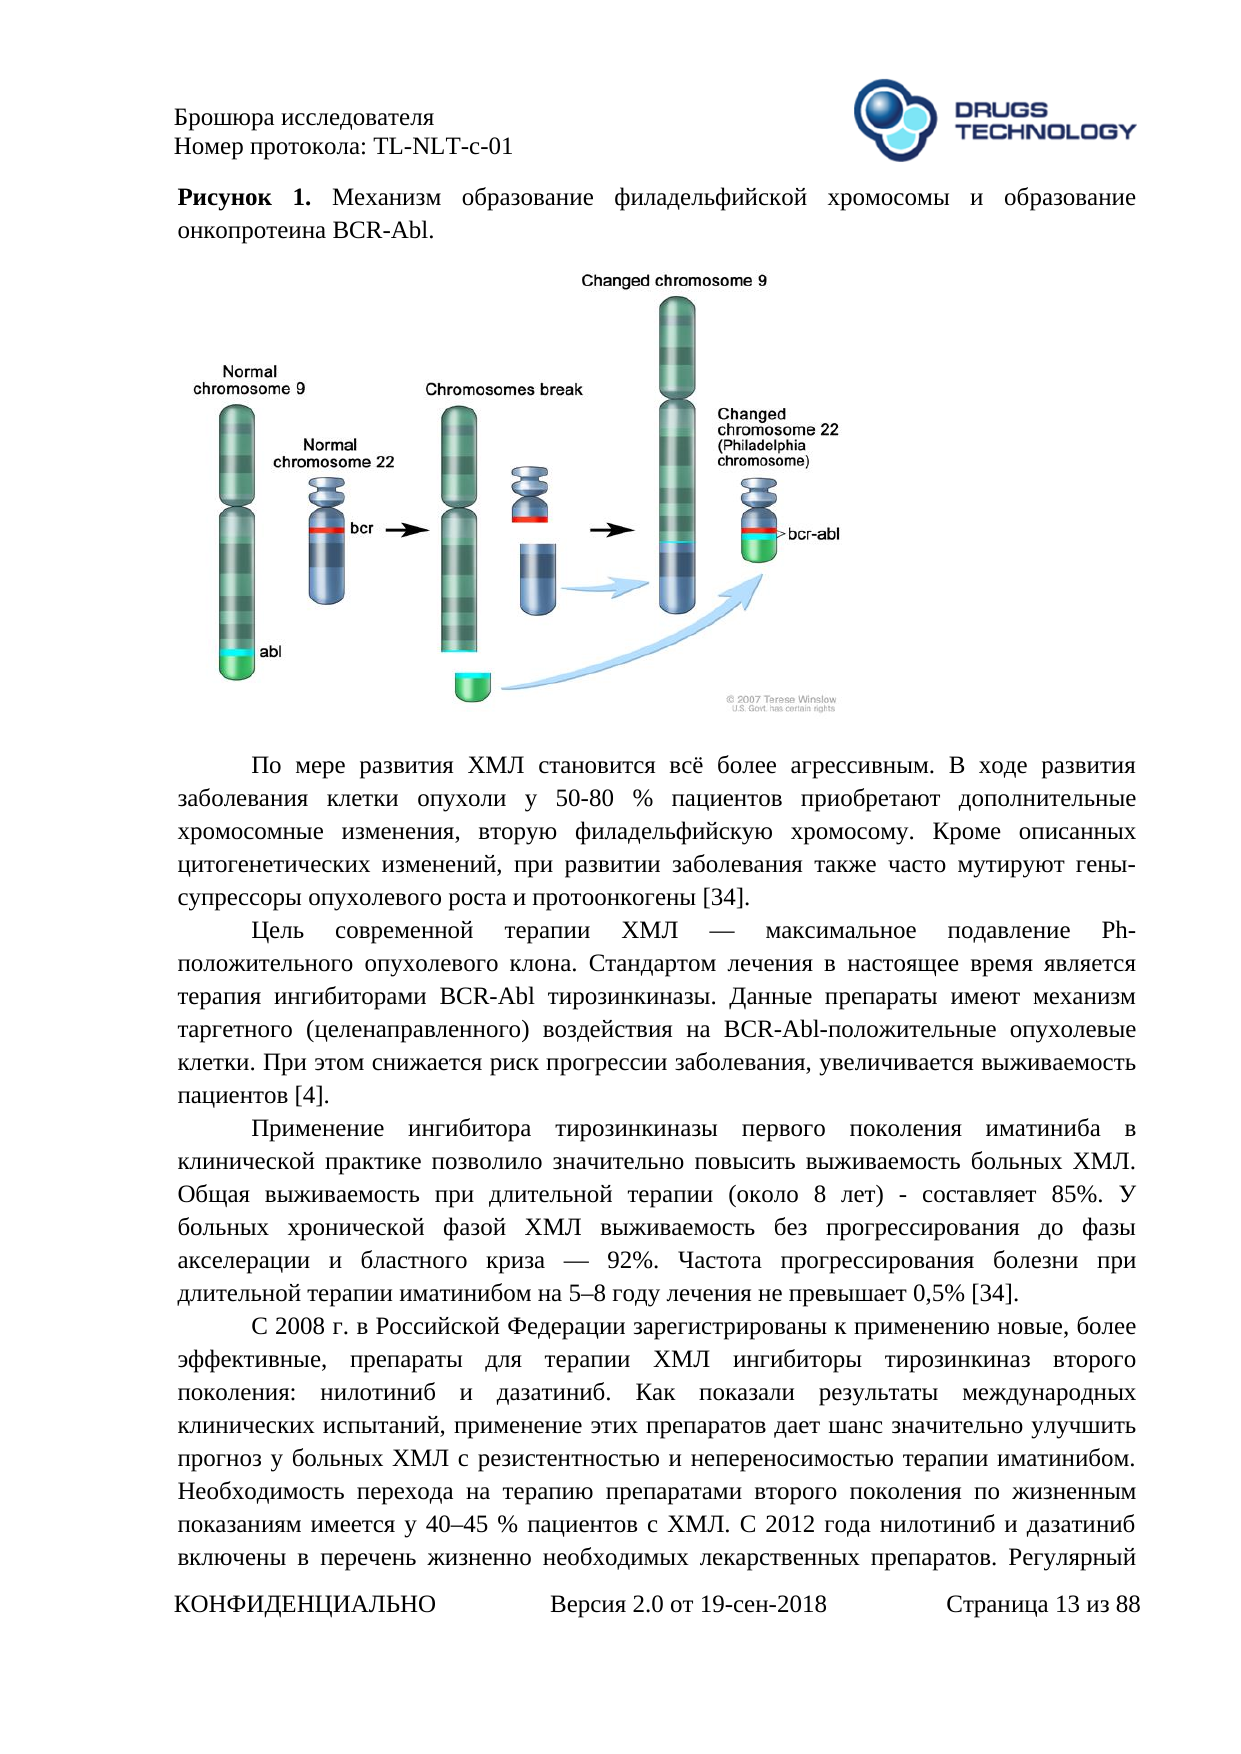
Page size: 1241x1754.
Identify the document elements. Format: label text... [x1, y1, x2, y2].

text Рисунок 1. Механизм образование филадельфийской хромосомы и образование онкопротеина BCR-Abl. [177, 182, 1137, 244]
picture [844, 73, 1141, 166]
text Применение ингибитора тирозинкиназы первого поколения иматиниба в клинической практике позволило значительно повысить выживаемость больных ХМЛ. Общая выживаемость при длительной терапии (около 8 лет) - составляет 85%. У больных хронической фазой ХМЛ выживаемость без прогрессирования до фазы акселерации и бластного криза — 92%. Частота прогрессирования болезни при длительной терапии иматинибом на 5–8 году лечения не превышает 0,5% [34]. [177, 1113, 1137, 1307]
picture [177, 248, 854, 721]
text По мере развития ХМЛ становится всё более агрессивным. В ходе развития заболевания клетки опухоли у 50-80 % пациентов приобретают дополнительные хромосомные изменения, вторую филадельфийскую хромосому. Кроме описанных цитогенетических изменений, при развитии заболевания также часто мутируют гены-супрессоры опухолевого роста и протоонкогены [34]. [177, 750, 1137, 911]
text Цель современной терапии ХМЛ — максимальное подавление Ph-положительного опухолевого клона. Стандартом лечения в настоящее время является терапия ингибиторами BCR-Abl тирозинкиназы. Данные препараты имеют механизм таргетного (целенаправленного) воздействия на BCR-Abl-положительные опухолевые клетки. При этом снижается риск прогрессии заболевания, увеличивается выживаемость пациентов [4]. [177, 915, 1137, 1109]
